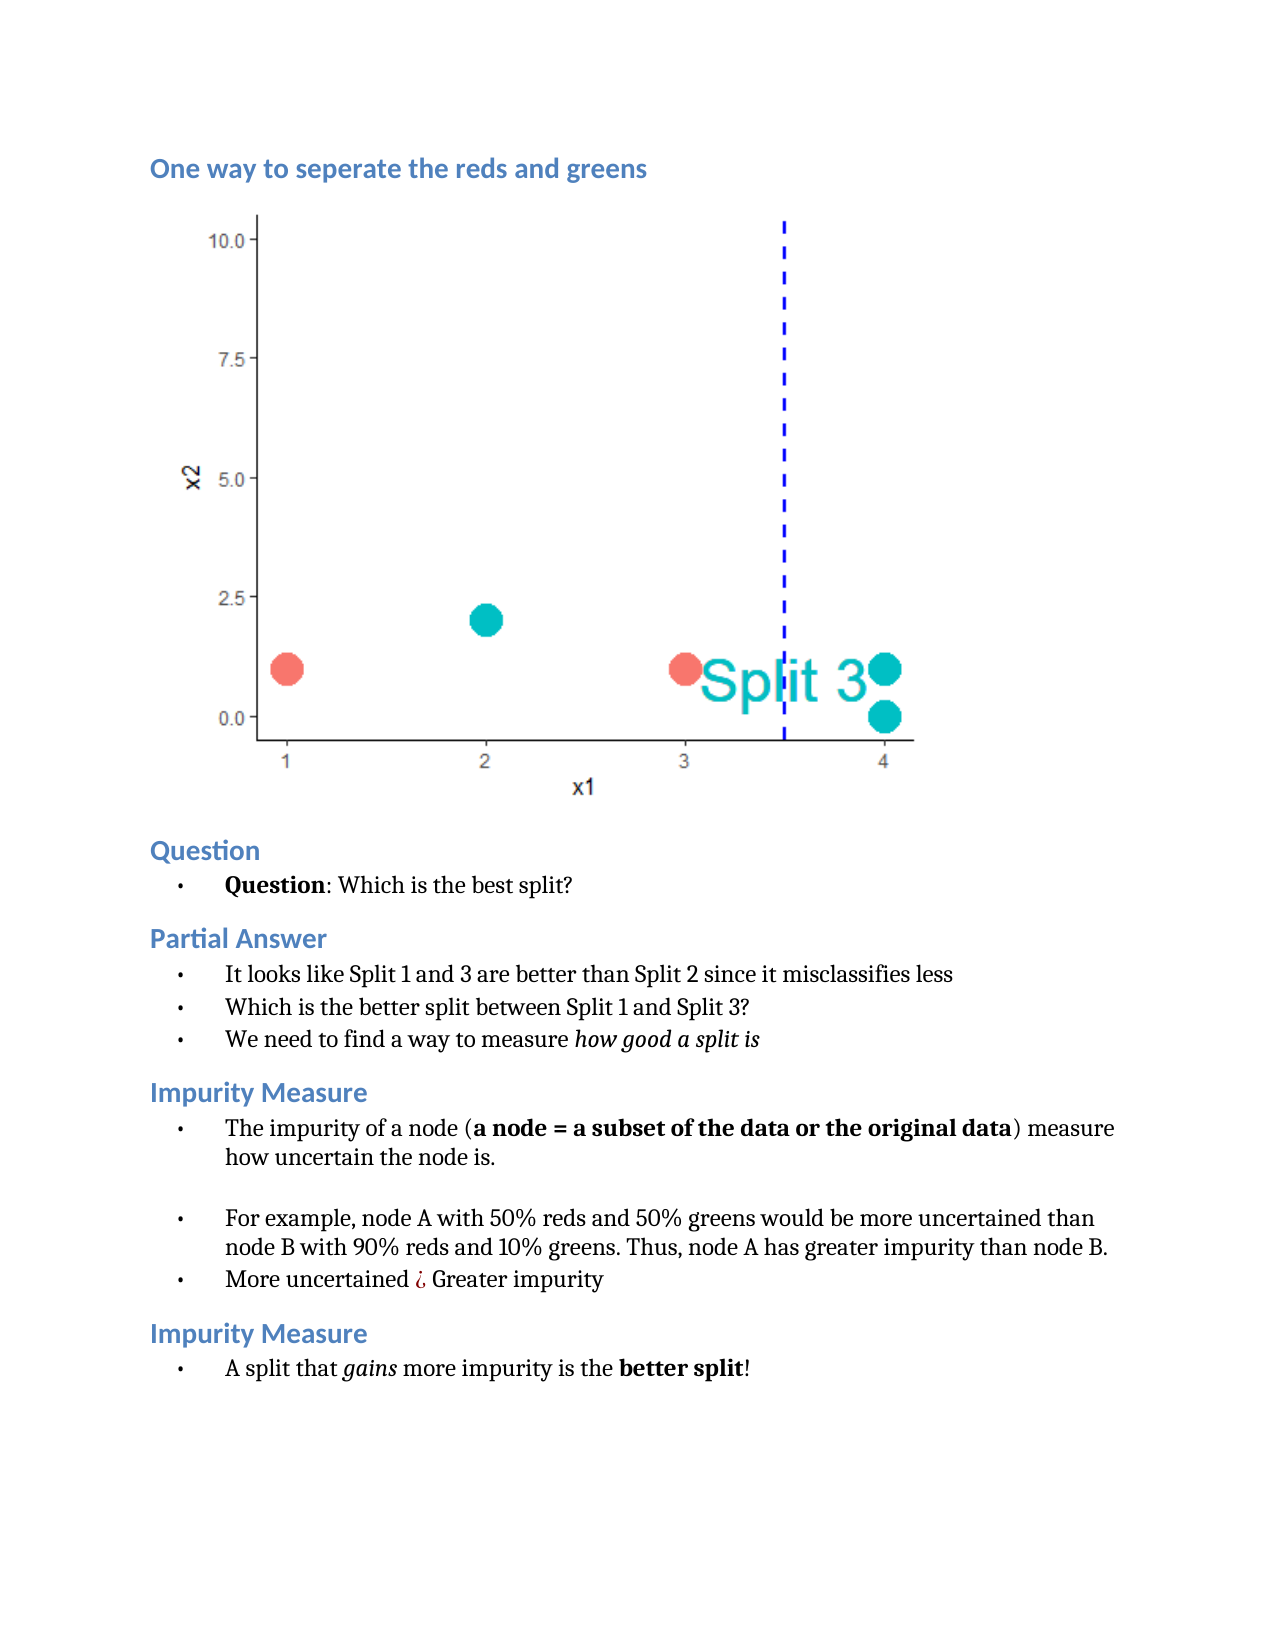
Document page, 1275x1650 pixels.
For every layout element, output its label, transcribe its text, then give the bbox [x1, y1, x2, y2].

list Question: Which is the best split? [175, 871, 1125, 900]
list It looks like Split 1 and 3 are better than Split 2 since it misclassifies less [175, 960, 1125, 989]
picture [168, 204, 927, 811]
subtitle Impurity Measure [150, 1315, 1125, 1350]
list More uncertained Greater impurity [175, 1265, 1125, 1294]
subtitle Question [150, 832, 1125, 867]
subtitle One way to seperate the reds and greens [150, 150, 1125, 186]
subtitle Partial Answer [150, 921, 1125, 956]
subtitle Impurity Measure [150, 1074, 1125, 1110]
list We need to find a way to measure how good a split is [175, 1025, 1125, 1054]
list A split that gains more impurity is the better split! [175, 1354, 1125, 1383]
list For example, node A with 50% reds and 50% greens would be more uncertained than node B with 90% reds and 10% greens. Thus, node A has greater impurity than node B. [175, 1204, 1125, 1261]
list The impurity of a node (a node = a subset of the data or the original data) measure how uncertain the node is. [175, 1114, 1125, 1200]
list Which is the better split between Split 1 and Split 3? [175, 992, 1125, 1021]
